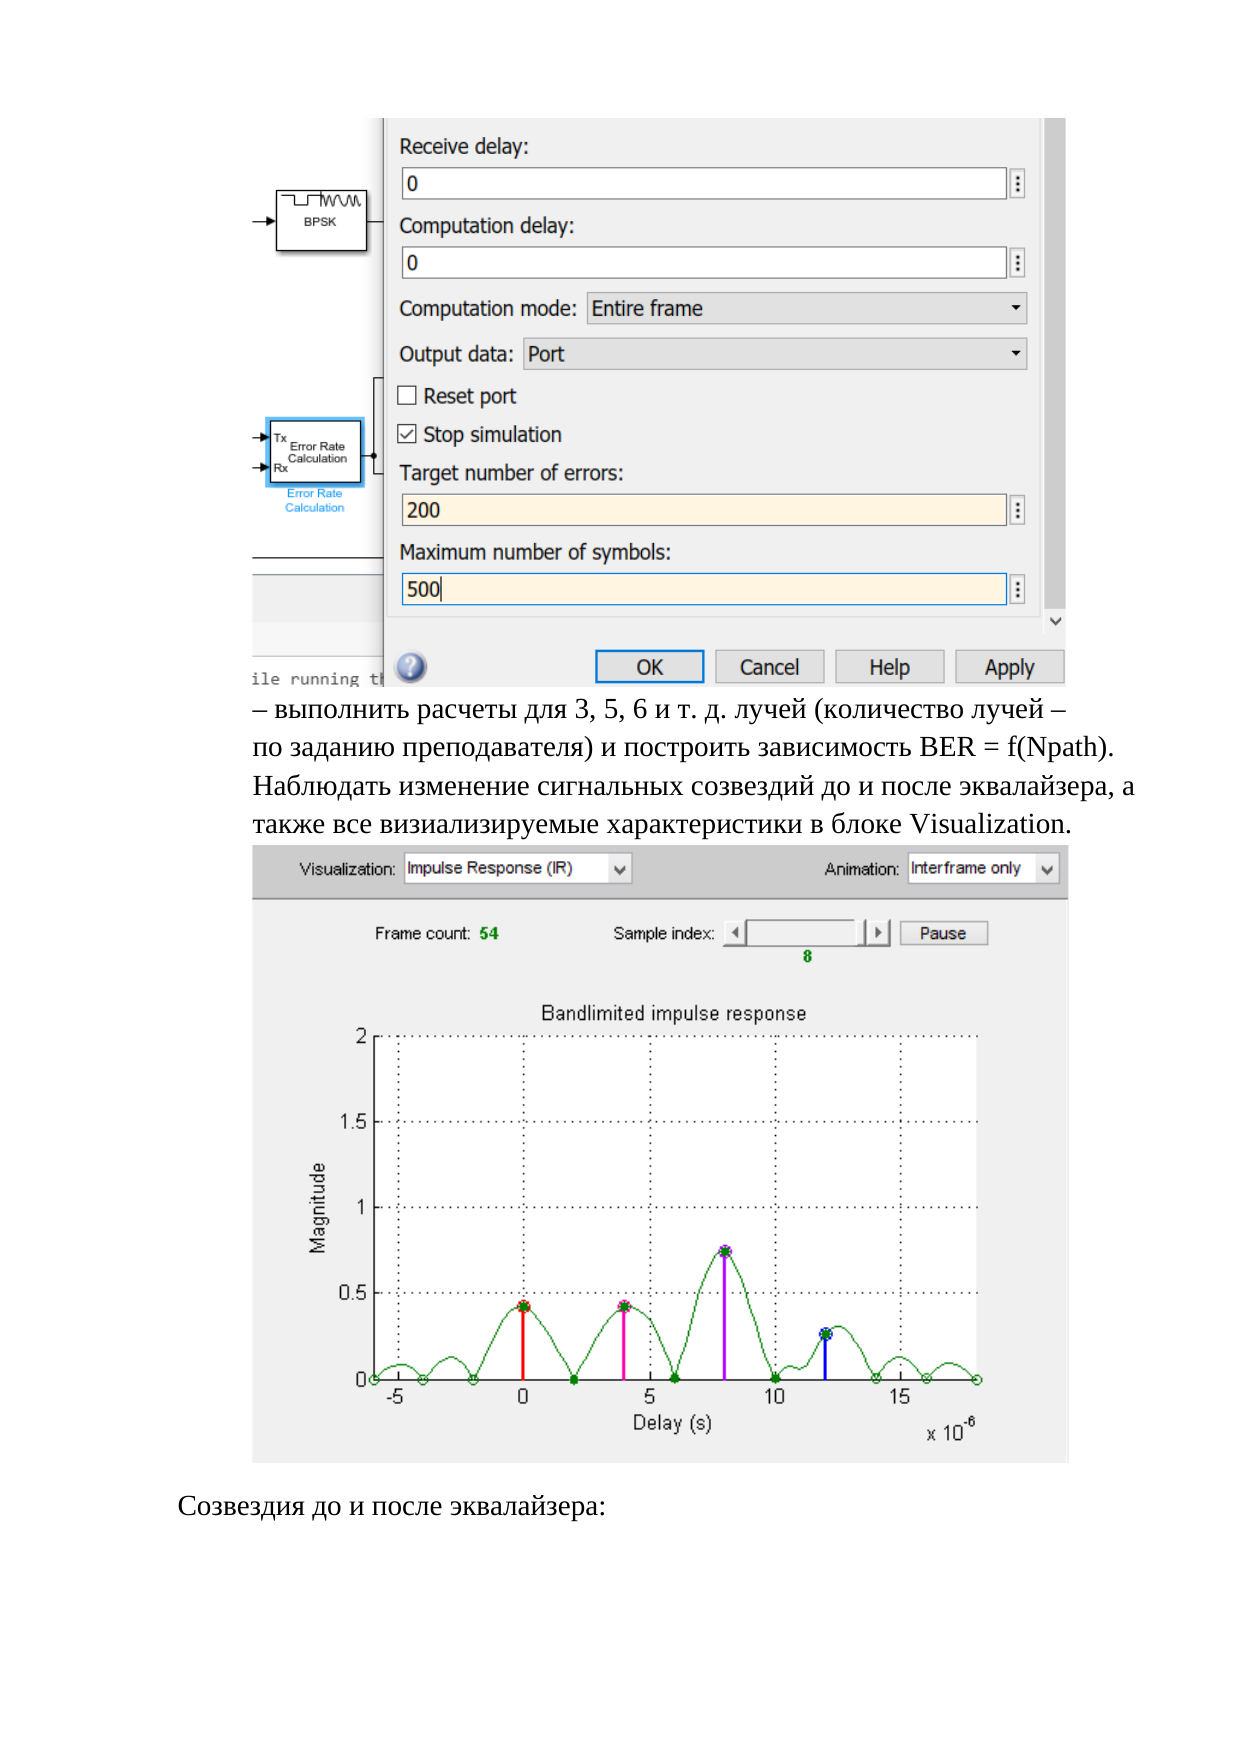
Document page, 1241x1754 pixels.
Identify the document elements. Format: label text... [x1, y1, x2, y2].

list – выполнить расчеты для 3, 5, 6 и т. д. лучей (количество лучей – [252, 691, 1152, 724]
picture [252, 845, 1069, 1463]
picture [252, 118, 1066, 687]
list по заданию преподавателя) и построить зависимость BER = f(Npath). [252, 729, 1152, 763]
list Наблюдать изменение сигнальных созвездий до и после эквалайзера, а также все визиализируемые характеристики в блоке Visualization. [252, 768, 1152, 840]
text Созвездия до и после эквалайзера: [177, 1488, 1152, 1521]
